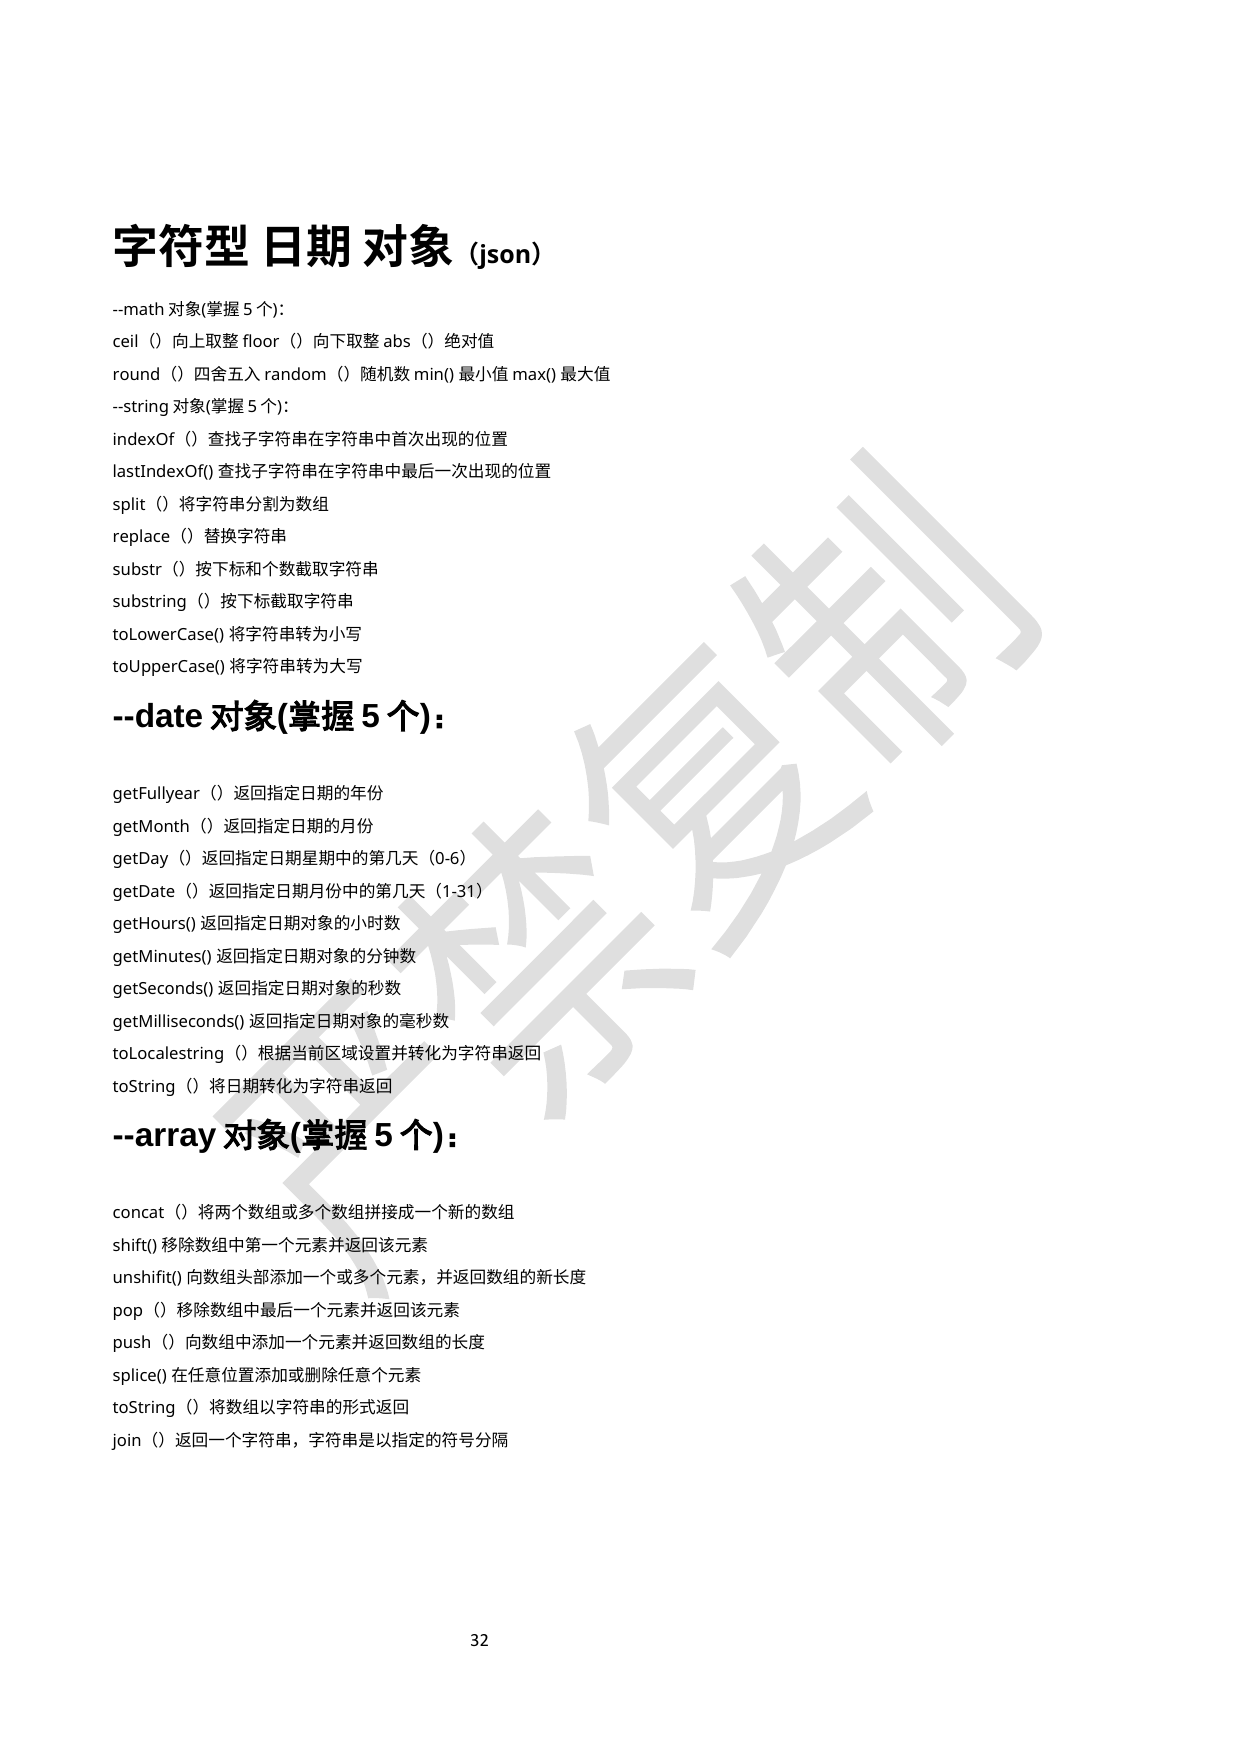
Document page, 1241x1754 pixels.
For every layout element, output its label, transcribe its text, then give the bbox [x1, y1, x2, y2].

text toString（）将数组以字符串的形式返回 [112, 1390, 1128, 1423]
text --string对象(掌握5个)： [112, 389, 1128, 422]
text getFullyear（）返回指定日期的年份 [112, 776, 1128, 808]
text shift() 移除数组中第一个元素并返回该元素 [112, 1228, 1128, 1260]
text round（）四舍五入 random（）随机数 min() 最小值 max() 最大值 [112, 357, 1128, 389]
text getMonth（）返回指定日期的月份 [112, 808, 1128, 841]
text pop（）移除数组中最后一个元素并返回该元素 [112, 1293, 1128, 1325]
text indexOf（）查找子字符串在字符串中首次出现的位置 [112, 422, 1128, 454]
text toUpperCase() 将字符串转为大写 [112, 649, 1128, 682]
text getDay（）返回指定日期星期中的第几天（0-6） [112, 841, 1128, 873]
text substring（）按下标截取字符串 [112, 584, 1128, 617]
text concat（）将两个数组或多个数组拼接成一个新的数组 [112, 1195, 1128, 1228]
text getHours() 返回指定日期对象的小时数 [112, 906, 1128, 938]
text getDate（）返回指定日期月份中的第几天（1-31） [112, 873, 1128, 906]
text lastIndexOf() 查找子字符串在字符串中最后一次出现的位置 [112, 454, 1128, 487]
text getMinutes() 返回指定日期对象的分钟数 [112, 938, 1128, 971]
text getSeconds() 返回指定日期对象的秒数 [112, 971, 1128, 1003]
text substr（）按下标和个数截取字符串 [112, 552, 1128, 584]
text toLocalestring（）根据当前区域设置并转化为字符串返回 [112, 1036, 1128, 1068]
text push（）向数组中添加一个元素并返回数组的长度 [112, 1325, 1128, 1358]
text unshifit() 向数组头部添加一个或多个元素，并返回数组的新长度 [112, 1260, 1128, 1293]
text replace（）替换字符串 [112, 519, 1128, 552]
text 字符型 日期 对象（json） [112, 194, 1128, 292]
text ceil（）向上取整 floor（）向下取整 abs（）绝对值 [112, 324, 1128, 357]
subtitle --array对象(掌握5个)： [112, 1101, 1128, 1166]
text --math对象(掌握5个)： [112, 292, 1128, 324]
text splice() 在任意位置添加或删除任意个元素 [112, 1358, 1128, 1390]
text toString（）将日期转化为字符串返回 [112, 1068, 1128, 1101]
text getMilliseconds() 返回指定日期对象的毫秒数 [112, 1003, 1128, 1036]
text join（）返回一个字符串，字符串是以指定的符号分隔 [112, 1423, 1128, 1455]
text toLowerCase() 将字符串转为小写 [112, 617, 1128, 649]
subtitle --date对象(掌握5个)： [112, 682, 1128, 747]
text split（）将字符串分割为数组 [112, 487, 1128, 519]
